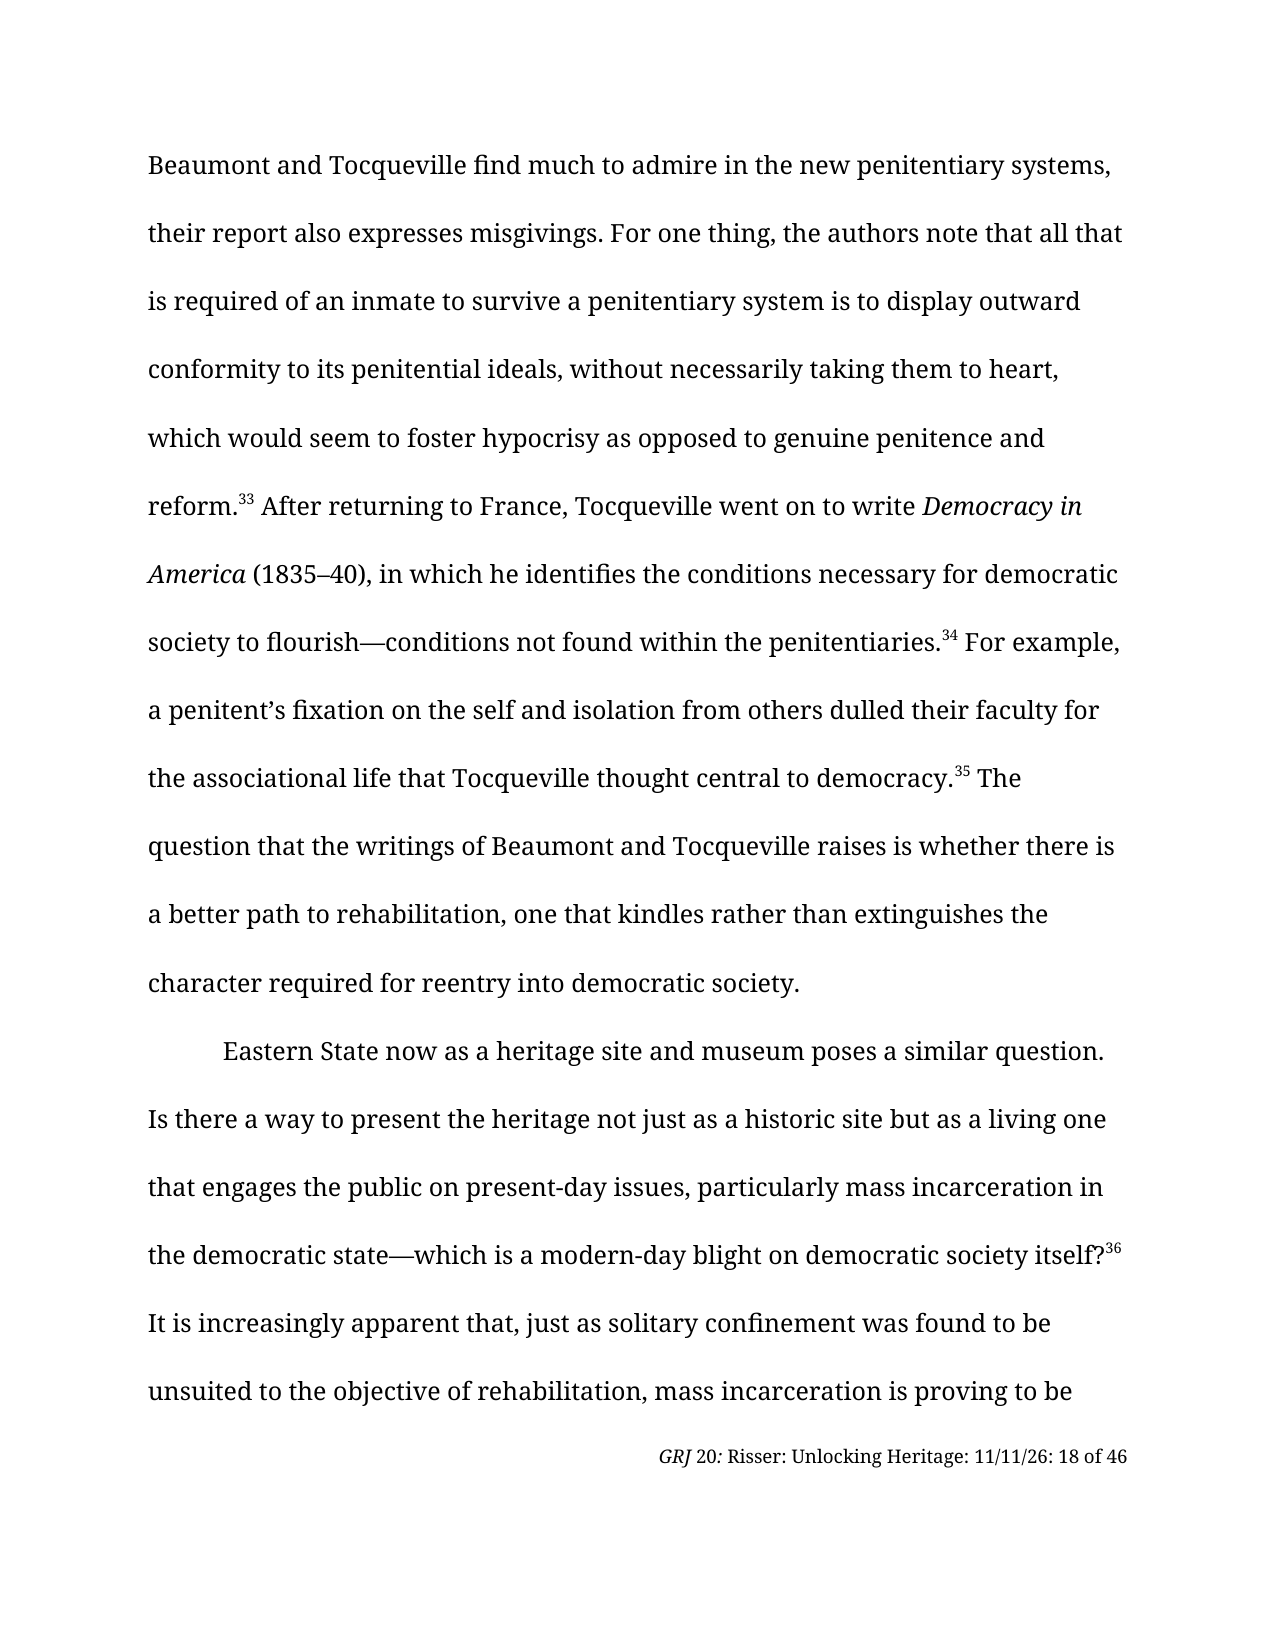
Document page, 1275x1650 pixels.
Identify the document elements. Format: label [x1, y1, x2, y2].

text [148, 1033, 1127, 1408]
text [148, 148, 1127, 999]
